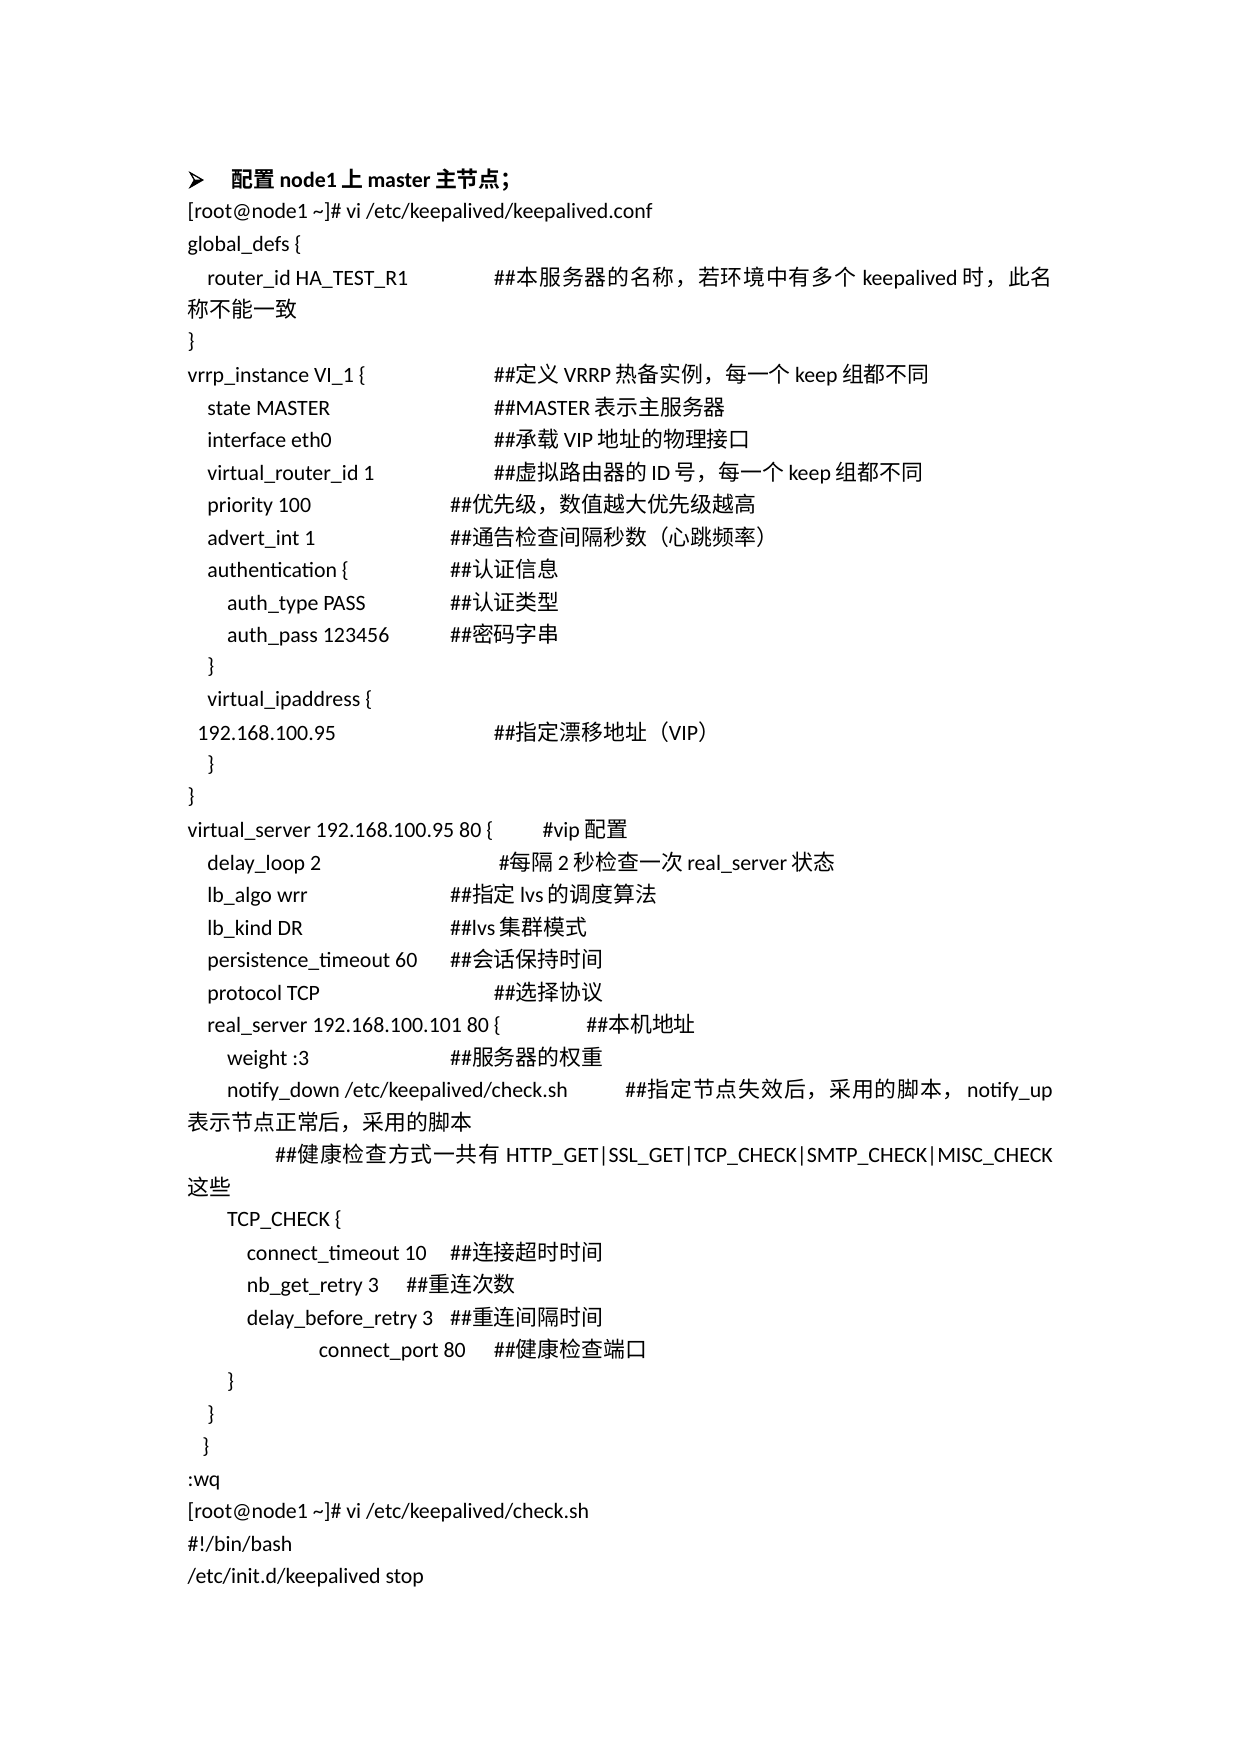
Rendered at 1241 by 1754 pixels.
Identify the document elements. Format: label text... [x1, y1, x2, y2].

text } [187, 747, 1053, 779]
text state MASTER ##MASTER表示主服务器 [187, 389, 1053, 422]
text virtual_server 192.168.100.95 80 { #vip配置 [187, 812, 1053, 844]
text nb_get_retry 3 ##重连次数 [187, 1267, 1053, 1299]
text #!/bin/bash [187, 1527, 1053, 1559]
text interface eth0 ##承载VIP地址的物理接口 [187, 422, 1053, 454]
text lb_algo wrr ##指定lvs的调度算法 [187, 877, 1053, 909]
text [root@node1 ~]# vi /etc/keepalived/check.sh [187, 1494, 1053, 1527]
text TCP_CHECK { [187, 1202, 1053, 1234]
text weight :3 ##服务器的权重 [187, 1039, 1053, 1072]
text auth_pass 123456 ##密码字串 [187, 617, 1053, 649]
text virtual_ipaddress { [187, 682, 1053, 714]
text } [187, 1397, 1053, 1429]
text } [187, 324, 1053, 357]
text virtual_router_id 1 ##虚拟路由器的ID号，每一个keep组都不同 [187, 454, 1053, 487]
text 192.168.100.95 ##指定漂移地址（VIP） [187, 714, 1053, 747]
text delay_loop 2 #每隔2秒检查一次real_server状态 [187, 844, 1053, 877]
text ##健康检查方式一共有HTTP_GET|SSL_GET|TCP_CHECK|SMTP_CHECK|MISC_CHECK这些 [187, 1137, 1053, 1202]
text connect_port 80 ##健康检查端口 [187, 1332, 1053, 1364]
text real_server 192.168.100.101 80 { ##本机地址 [187, 1007, 1053, 1039]
text } [187, 649, 1053, 682]
text delay_before_retry 3 ##重连间隔时间 [187, 1299, 1053, 1332]
list 配置node1上master主节点； [187, 162, 1053, 194]
text priority 100 ##优先级，数值越大优先级越高 [187, 487, 1053, 519]
text :wq [187, 1462, 1053, 1494]
text [root@node1 ~]# vi /etc/keepalived/keepalived.conf [187, 194, 1053, 227]
text connect_timeout 10 ##连接超时时间 [187, 1234, 1053, 1267]
text auth_type PASS ##认证类型 [187, 584, 1053, 617]
text protocol TCP ##选择协议 [187, 974, 1053, 1007]
text authentication { ##认证信息 [187, 552, 1053, 584]
text persistence_timeout 60 ##会话保持时间 [187, 942, 1053, 974]
text } [187, 1364, 1053, 1397]
text advert_int 1 ##通告检查间隔秒数（心跳频率） [187, 519, 1053, 552]
text } [187, 779, 1053, 812]
text /etc/init.d/keepalived stop [187, 1559, 1053, 1592]
text notify_down /etc/keepalived/check.sh ##指定节点失效后，采用的脚本，notify_up表示节点正常后，采用的脚本 [187, 1072, 1053, 1137]
text lb_kind DR ##lvs集群模式 [187, 909, 1053, 942]
text router_id HA_TEST_R1 ##本服务器的名称，若环境中有多个keepalived时，此名称不能一致 [187, 259, 1053, 324]
text vrrp_instance VI_1 { ##定义VRRP热备实例，每一个keep组都不同 [187, 357, 1053, 389]
text } [187, 1429, 1053, 1462]
text global_defs { [187, 227, 1053, 259]
